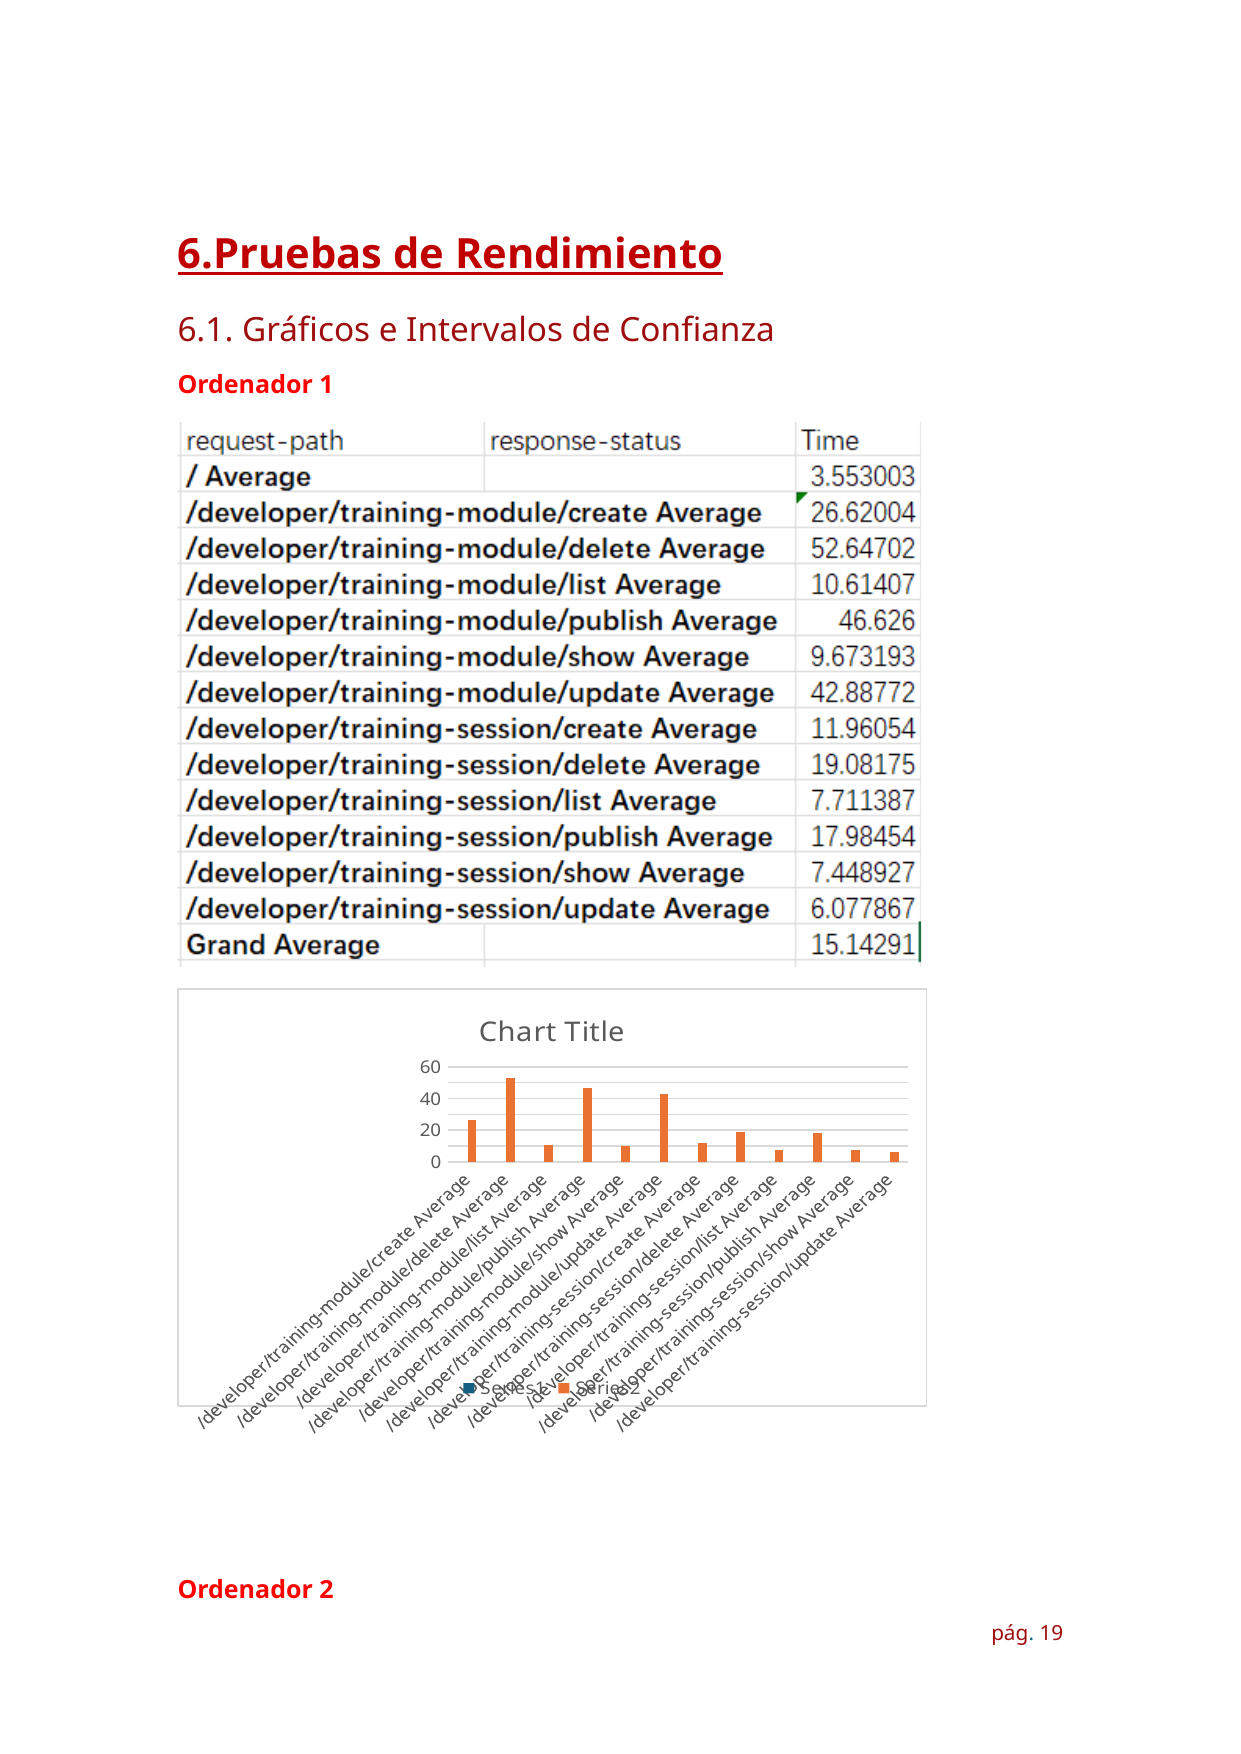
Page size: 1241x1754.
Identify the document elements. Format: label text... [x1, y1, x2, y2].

subtitle 6.1. Gráficos e Intervalos de Confianza [177, 306, 1063, 352]
picture [177, 422, 922, 967]
subtitle 6.Pruebas de Rendimiento [177, 224, 1063, 281]
text Ordenador 1 [177, 367, 1063, 401]
text Ordenador 2 [177, 1572, 1063, 1606]
